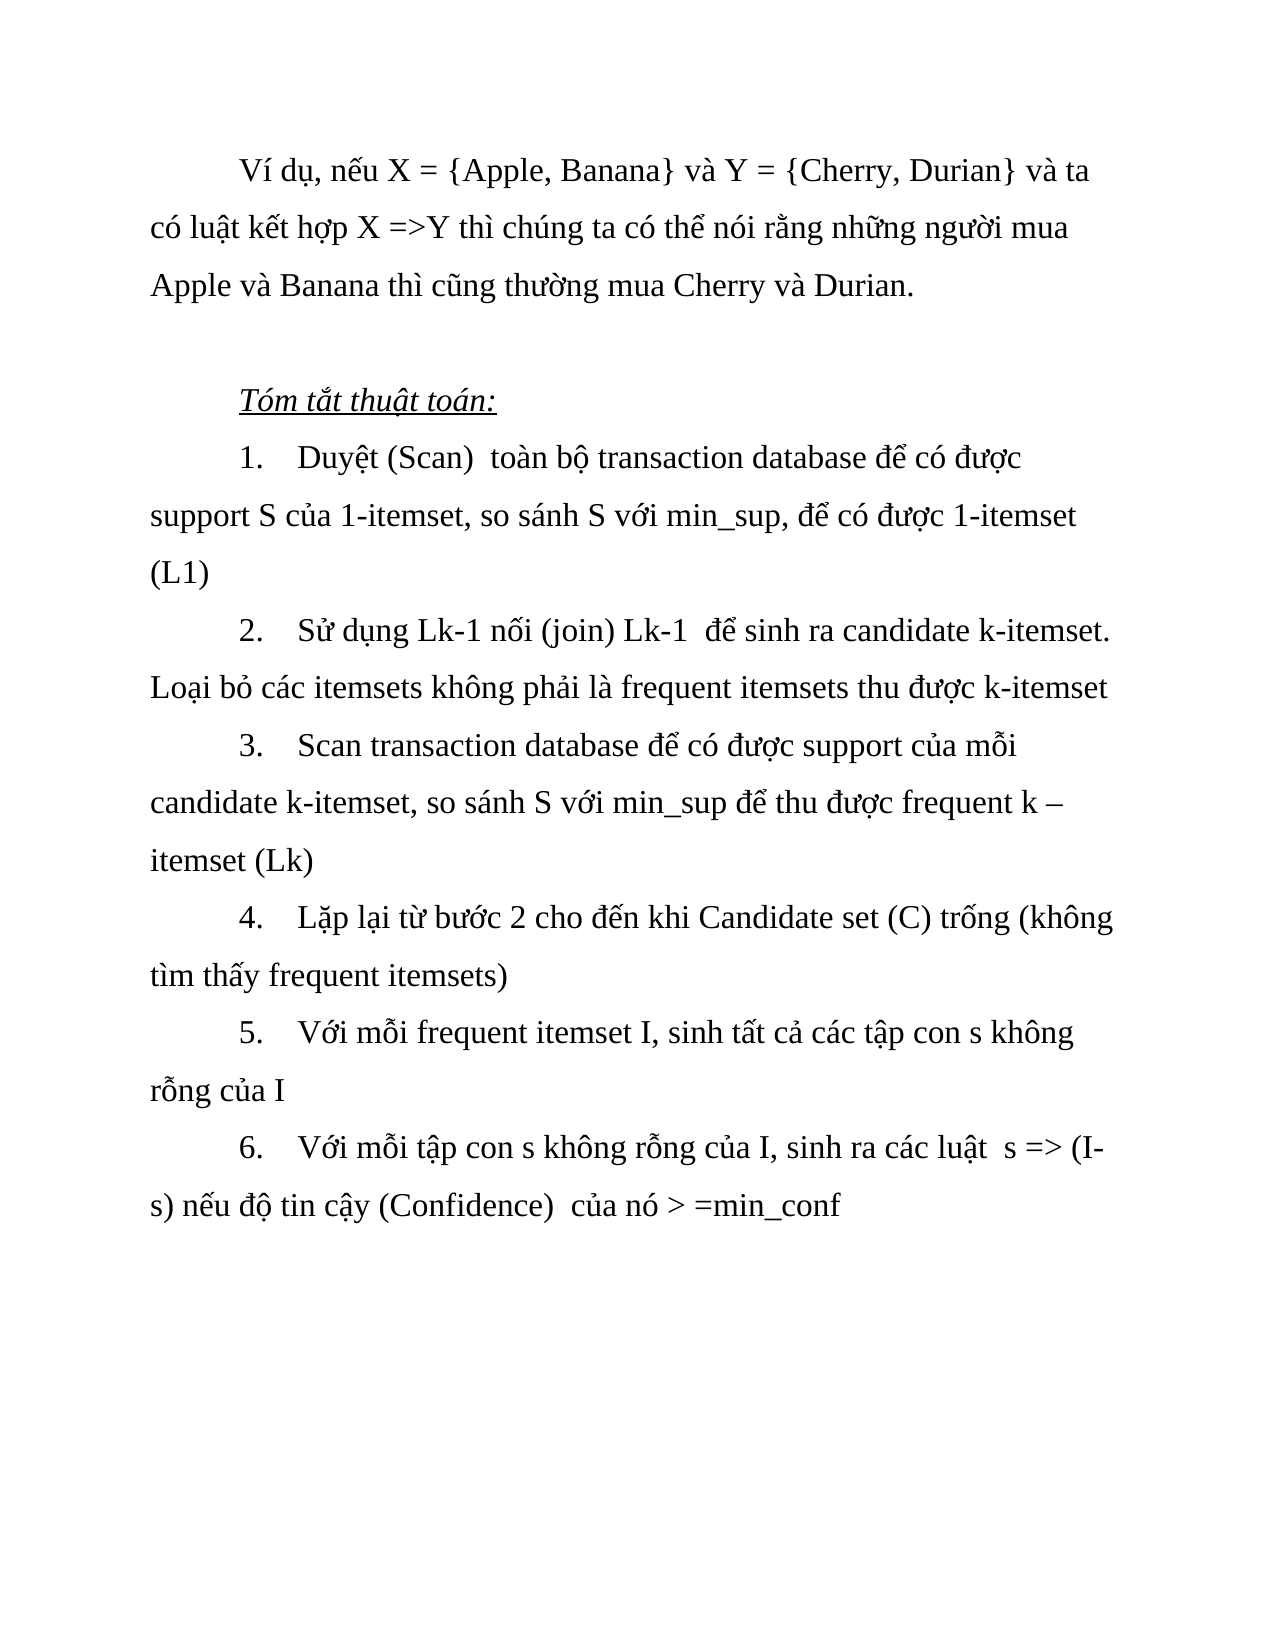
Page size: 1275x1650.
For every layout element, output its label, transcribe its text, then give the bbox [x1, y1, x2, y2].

text 2. Sử dụng Lk-1 nối (join) Lk-1 để sinh ra candidate k-itemset. Loại bỏ các itemsets không phải là frequent itemsets thu được k-itemset [150, 610, 1125, 706]
text 4. Lặp lại từ bước 2 cho đến khi Candidate set (C) trống (không tìm thấy frequent itemsets) [150, 897, 1125, 993]
text 5. Với mỗi frequent itemset I, sinh tất cả các tập con s không rỗng của I [150, 1012, 1125, 1108]
text Tóm tắt thuật toán: [150, 380, 1125, 418]
text 6. Với mỗi tập con s không rỗng của I, sinh ra các luật s => (I-s) nếu độ tin cậy (Confidence) của nó > =min_conf [150, 1127, 1125, 1223]
text 1. Duyệt (Scan) toàn bộ transaction database để có được support S của 1-itemset, so sánh S với min_sup, để có được 1-itemset (L1) [150, 437, 1125, 591]
text 3. Scan transaction database để có được support của mỗi candidate k-itemset, so sánh S với min_sup để thu được frequent k –itemset (Lk) [150, 725, 1125, 878]
text Ví dụ, nếu X = {Apple, Banana} và Y = {Cherry, Durian} và ta có luật kết hợp X =>Y thì chúng ta có thể nói rằng những người mua Apple và Banana thì cũng thường mua Cherry và Durian. [150, 150, 1125, 303]
